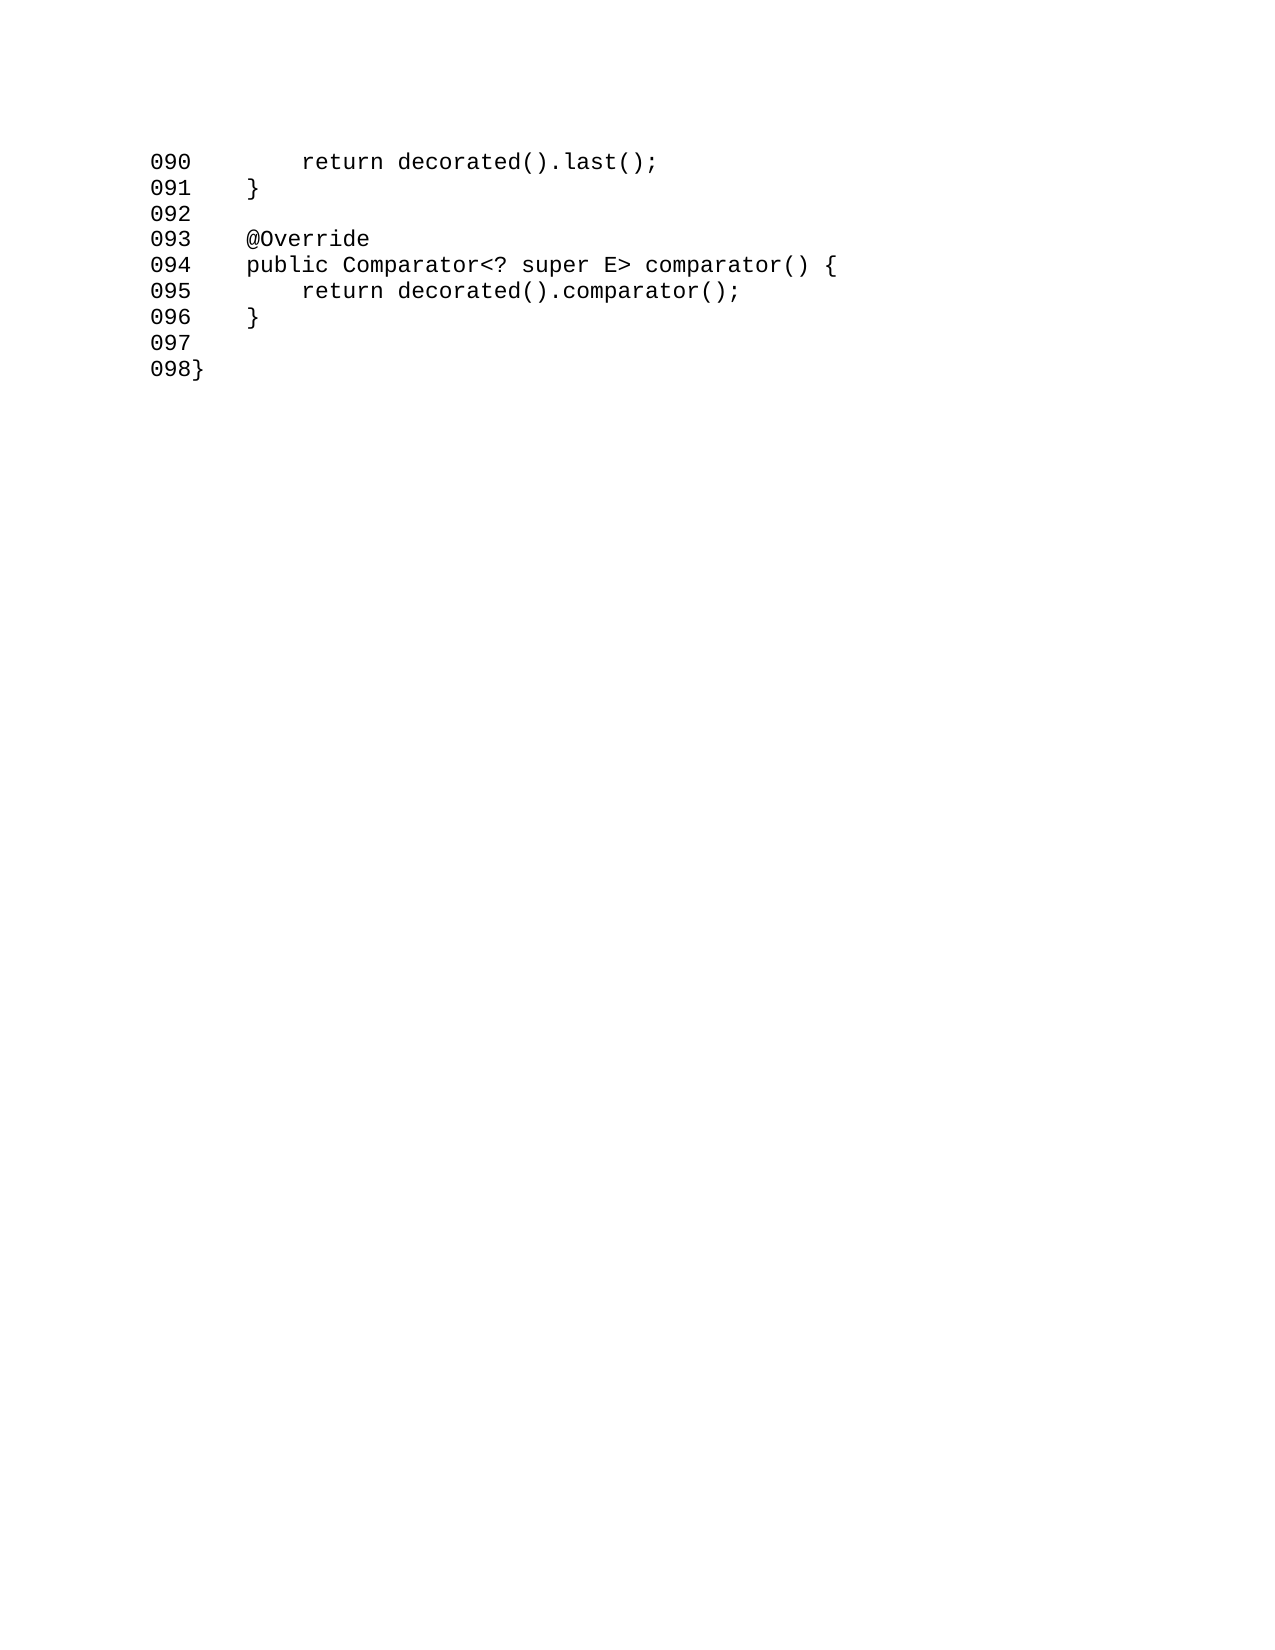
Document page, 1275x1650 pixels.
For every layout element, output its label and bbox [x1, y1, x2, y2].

text [150, 150, 1125, 1499]
